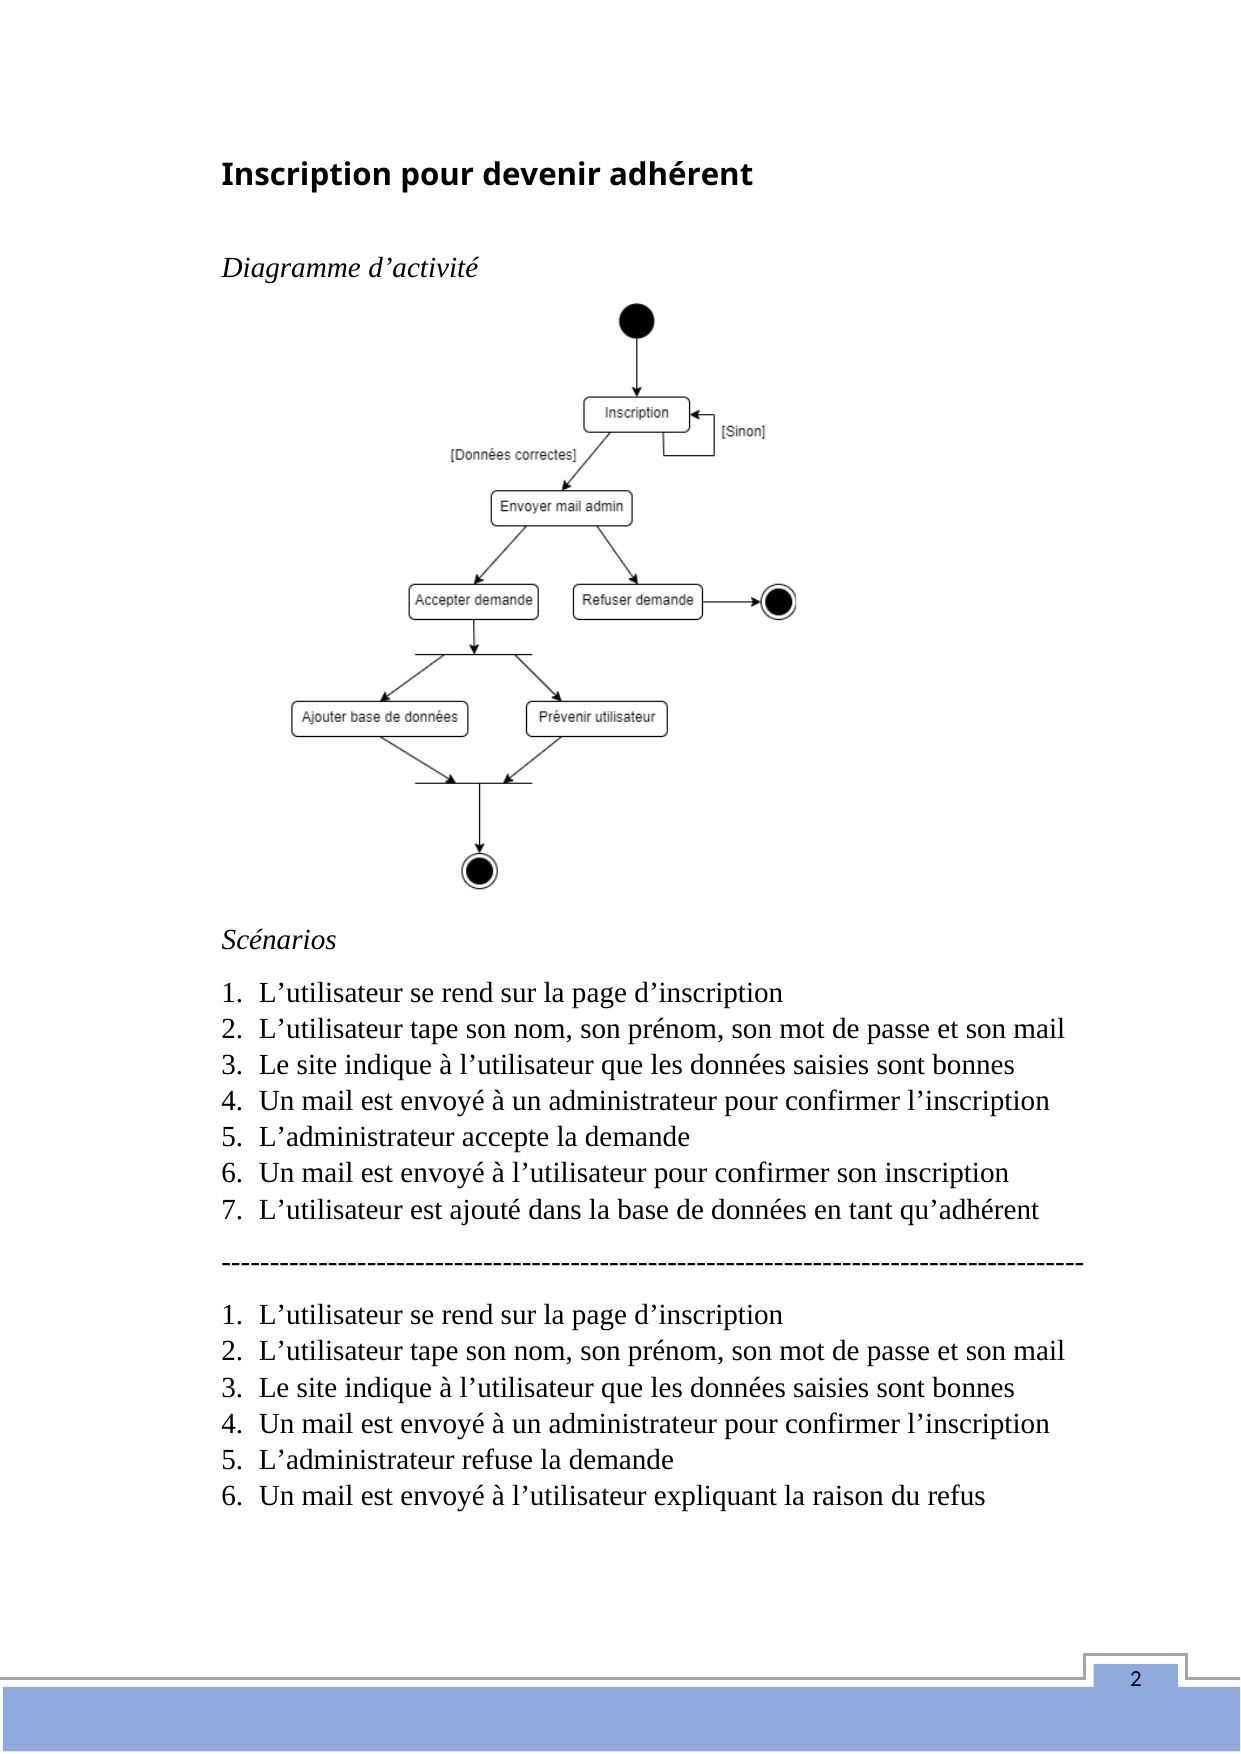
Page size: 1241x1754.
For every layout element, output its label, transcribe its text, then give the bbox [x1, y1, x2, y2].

text Diagramme d’activité [148, 251, 1093, 284]
list L’utilisateur se rend sur la page d’inscription [221, 1297, 1093, 1331]
list L’utilisateur se rend sur la page d’inscription [221, 975, 1093, 1008]
text Scénarios [148, 922, 1093, 956]
list L’administrateur refuse la demande [221, 1442, 1093, 1476]
list L’utilisateur est ajouté dans la base de données en tant qu’adhérent [221, 1192, 1093, 1225]
picture [221, 303, 797, 903]
list L’utilisateur tape son nom, son prénom, son mot de passe et son mail [221, 1011, 1093, 1044]
list Un mail est envoyé à l’utilisateur pour confirmer son inscription [221, 1156, 1093, 1189]
list Un mail est envoyé à l’utilisateur expliquant la raison du refus [221, 1478, 1093, 1512]
text ----------------------------------------------------------------------------------------- [221, 1244, 1093, 1278]
list Le site indique à l’utilisateur que les données saisies sont bonnes [221, 1047, 1093, 1081]
list L’administrateur accepte la demande [221, 1119, 1093, 1153]
subtitle Inscription pour devenir adhérent [148, 152, 1093, 194]
list Un mail est envoyé à un administrateur pour confirmer l’inscription [221, 1406, 1093, 1439]
list Le site indique à l’utilisateur que les données saisies sont bonnes [221, 1370, 1093, 1403]
list Un mail est envoyé à un administrateur pour confirmer l’inscription [221, 1083, 1093, 1117]
list L’utilisateur tape son nom, son prénom, son mot de passe et son mail [221, 1333, 1093, 1367]
